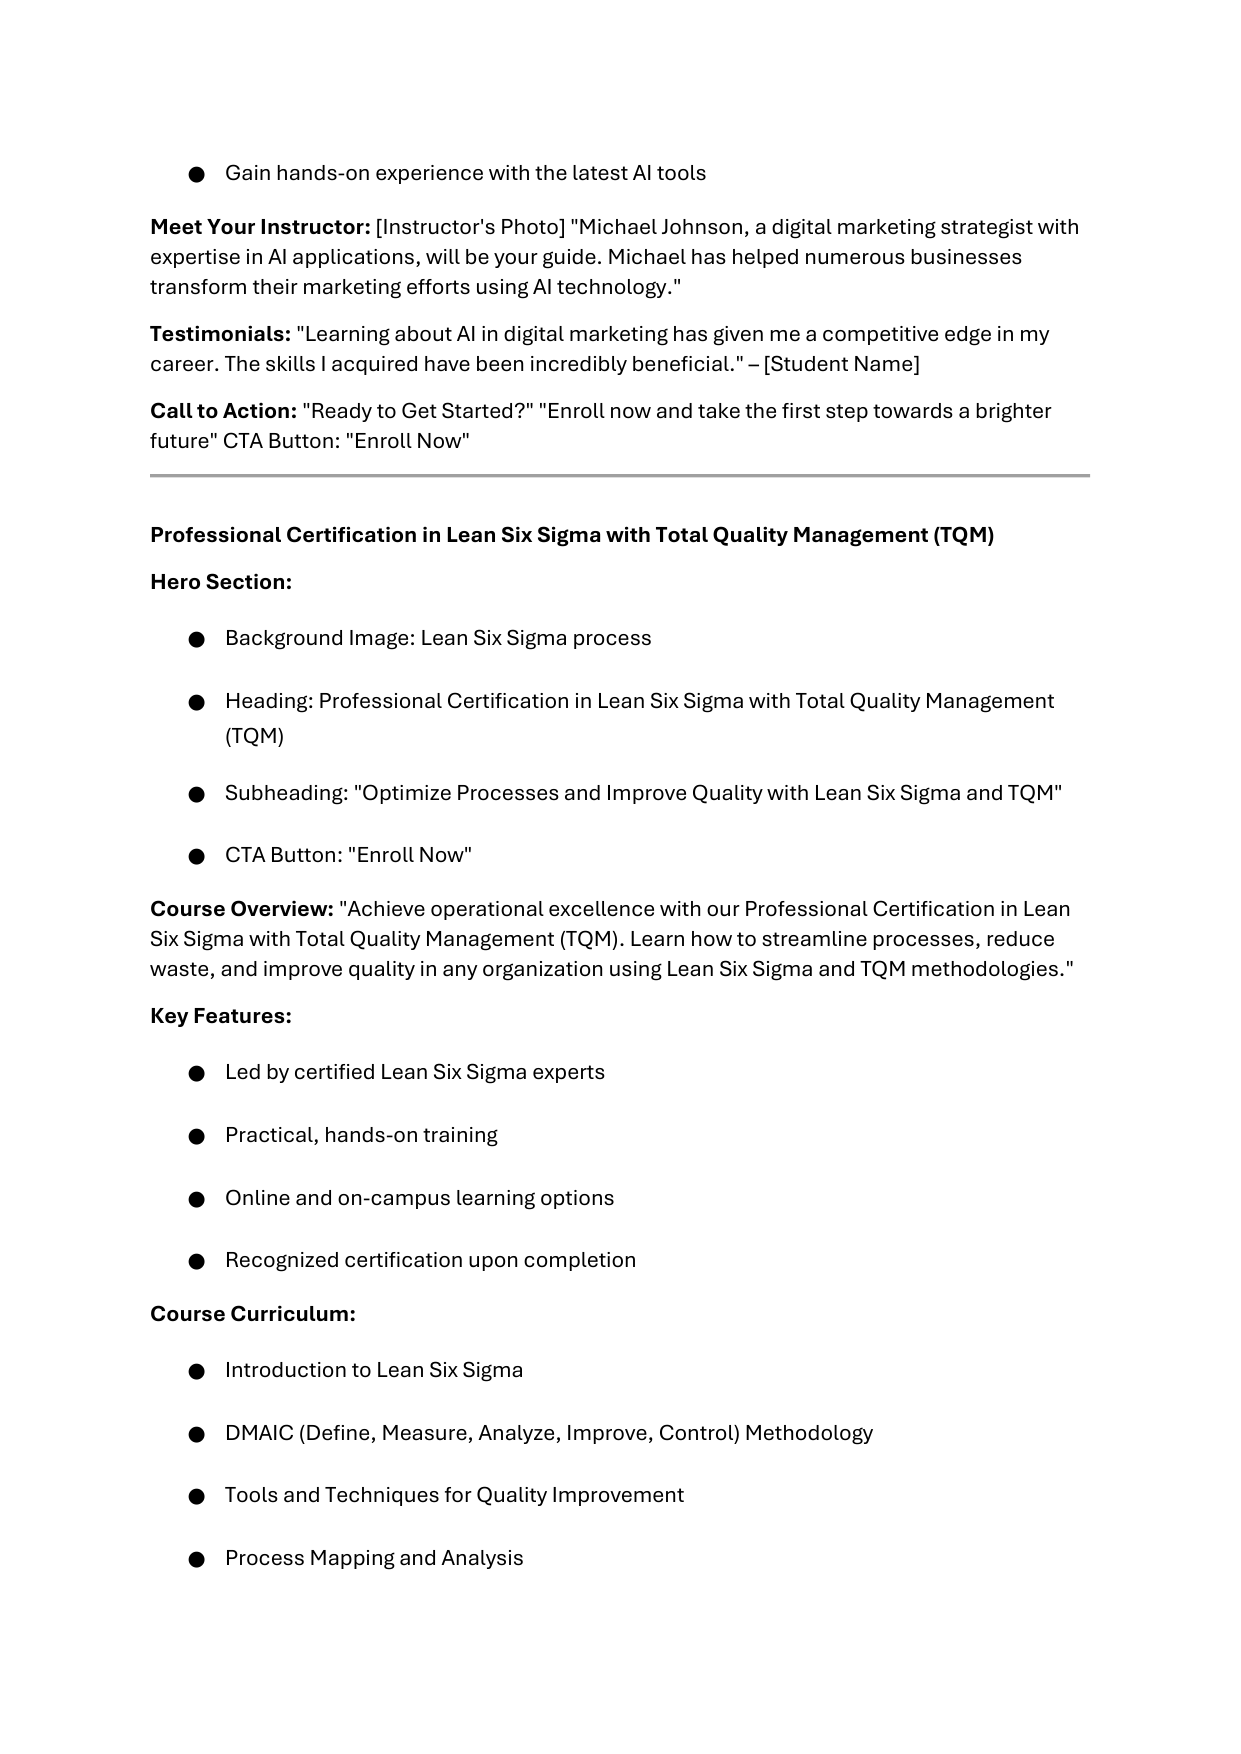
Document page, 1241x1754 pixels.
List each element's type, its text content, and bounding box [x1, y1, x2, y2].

list Process Mapping and Analysis [187, 1535, 1090, 1577]
list DMAIC (Define, Measure, Analyze, Improve, Control) Methodology [187, 1409, 1090, 1452]
list CTA Button: "Enroll Now" [187, 832, 1090, 875]
list Practical, hands-on training [187, 1112, 1090, 1154]
text Meet Your Instructor: [Instructor's Photo] "Michael Johnson, a digital marketing strategist with expertise in AI applications, will be your guide. Michael has helped numerous businesses transform their marketing efforts using AI technology." [150, 213, 1090, 301]
text Course Curriculum: [150, 1300, 1090, 1328]
text Hero Section: [150, 568, 1090, 596]
text Course Overview: "Achieve operational excellence with our Professional Certification in Lean Six Sigma with Total Quality Management (TQM). Learn how to streamline processes, reduce waste, and improve quality in any organization using Lean Six Sigma and TQM methodologies." [150, 895, 1090, 983]
list Subheading: "Optimize Processes and Improve Quality with Lean Six Sigma and TQM" [187, 769, 1090, 812]
text Call to Action: "Ready to Get Started?" "Enroll now and take the first step towards a brighter future" CTA Button: "Enroll Now" [150, 397, 1090, 455]
text Testimonials: "Learning about AI in digital marketing has given me a competitive edge in my career. The skills I acquired have been incredibly beneficial." – [Student Name] [150, 320, 1090, 378]
list Background Image: Lean Six Sigma process [187, 615, 1090, 657]
list Heading: Professional Certification in Lean Six Sigma with Total Quality Management (TQM) [187, 677, 1090, 750]
text Professional Certification in Lean Six Sigma with Total Quality Management (TQM) [150, 521, 1090, 549]
text Key Features: [150, 1002, 1090, 1030]
list Online and on-campus learning options [187, 1174, 1090, 1217]
list Introduction to Lean Six Sigma [187, 1347, 1090, 1389]
list Gain hands-on experience with the latest AI tools [187, 150, 1090, 193]
list Recognized certification upon completion [187, 1237, 1090, 1280]
list Tools and Techniques for Quality Improvement [187, 1472, 1090, 1515]
list Led by certified Lean Six Sigma experts [187, 1049, 1090, 1092]
